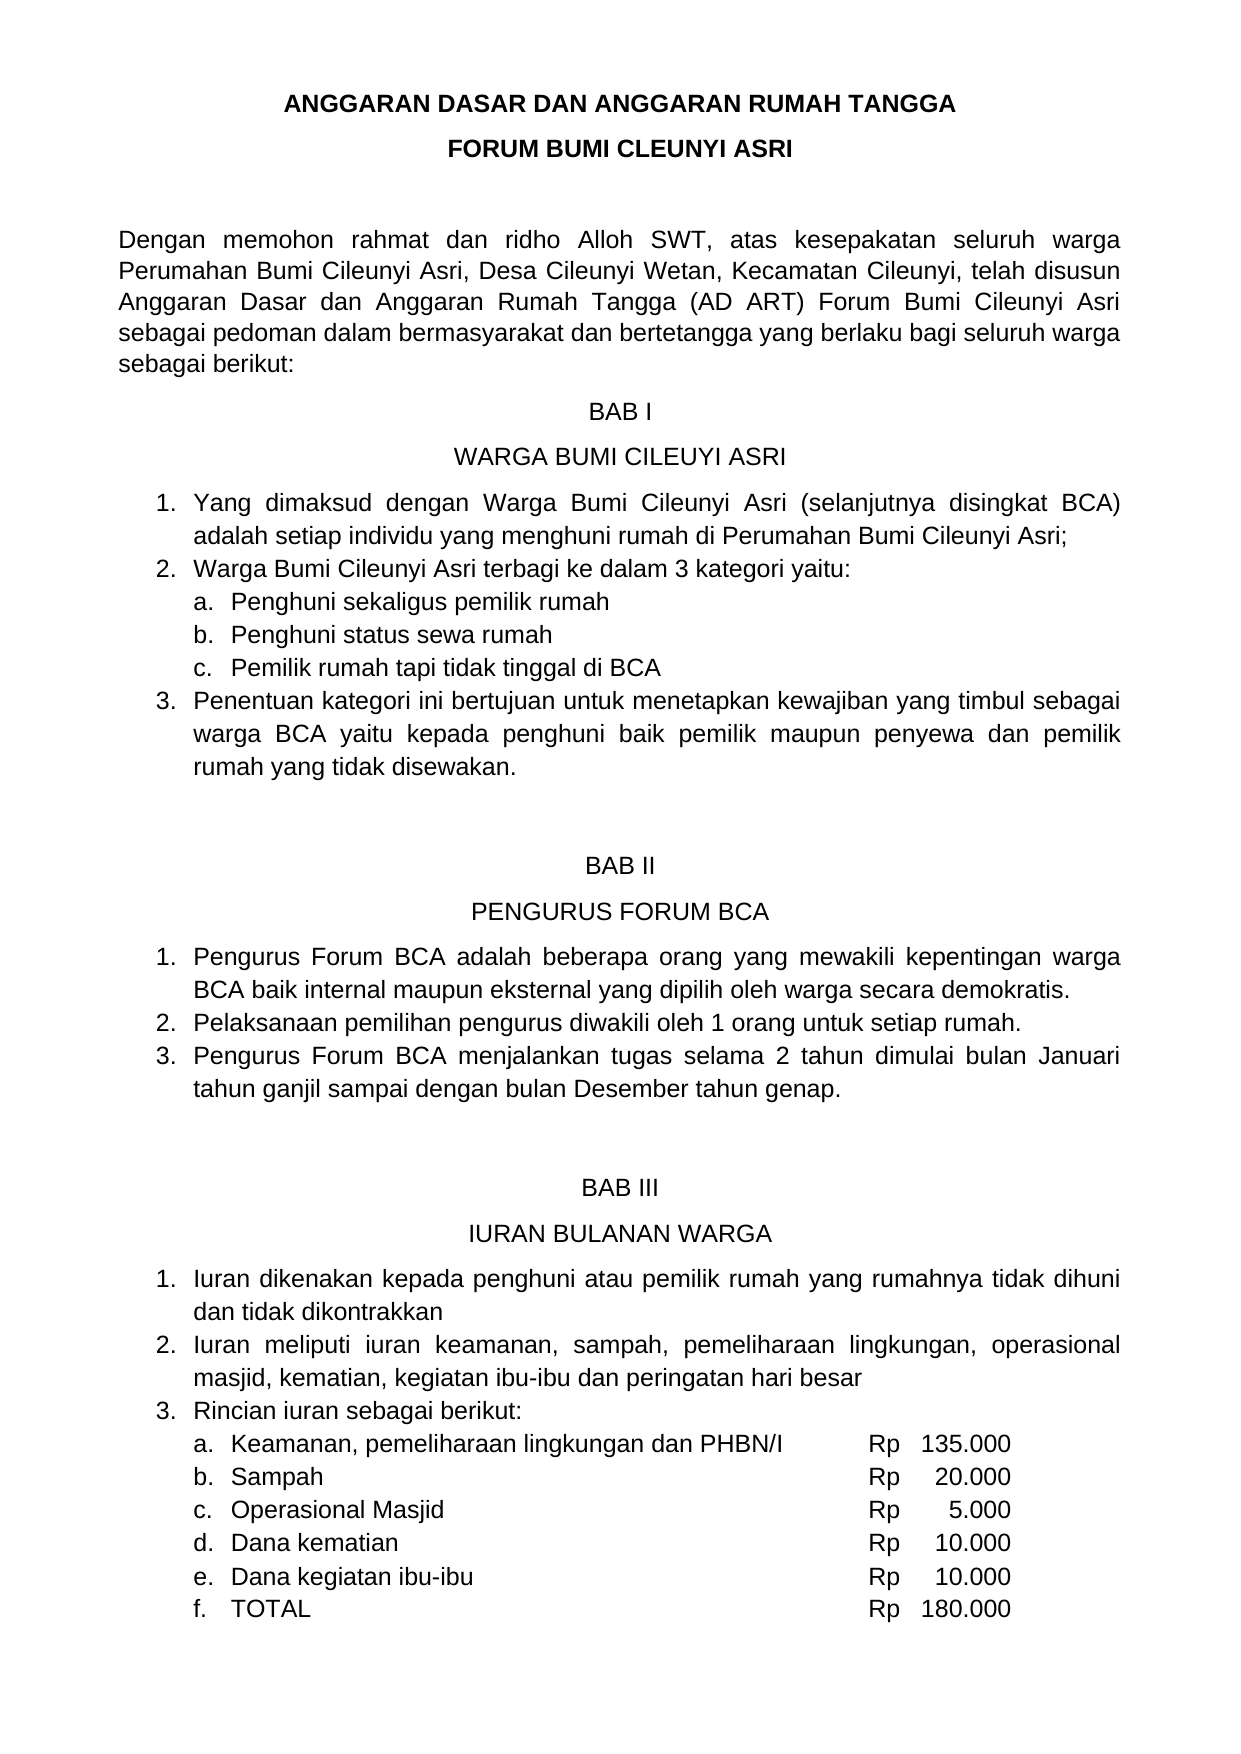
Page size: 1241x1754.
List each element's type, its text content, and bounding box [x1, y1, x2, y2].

text FORUM BUMI CLEUNYI ASRI [118, 134, 1122, 163]
list Penghuni sekaligus pemilik rumah [193, 587, 1122, 615]
text IURAN BULANAN WARGA [118, 1219, 1122, 1248]
list Pengurus Forum BCA menjalankan tugas selama 2 tahun dimulai bulan Januari tahun ganjil sampai dengan bulan Desember tahun genap. [156, 1041, 1122, 1103]
list Iuran dikenakan kepada penghuni atau pemilik rumah yang rumahnya tidak dihuni dan tidak dikontrakkan [156, 1264, 1122, 1326]
list TOTAL Rp 180.000 [193, 1594, 1122, 1623]
list Operasional Masjid Rp 5.000 [193, 1495, 1122, 1524]
list Pemilik rumah tapi tidak tinggal di BCA [193, 653, 1122, 681]
list Pengurus Forum BCA adalah beberapa orang yang mewakili kepentingan warga BCA baik internal maupun eksternal yang dipilih oleh warga secara demokratis. [156, 942, 1122, 1004]
text PENGURUS FORUM BCA [118, 897, 1122, 925]
text BAB II [118, 851, 1122, 880]
text ANGGARAN DASAR DAN ANGGARAN RUMAH TANGGA [118, 89, 1122, 117]
list Penghuni status sewa rumah [193, 620, 1122, 648]
list Yang dimaksud dengan Warga Bumi Cileunyi Asri (selanjutnya disingkat BCA) adalah setiap individu yang menghuni rumah di Perumahan Bumi Cileunyi Asri; [156, 488, 1122, 549]
text BAB III [118, 1173, 1122, 1202]
list Iuran meliputi iuran keamanan, sampah, pemeliharaan lingkungan, operasional masjid, kematian, kegiatan ibu-ibu dan peringatan hari besar [156, 1330, 1122, 1392]
list Rincian iuran sebagai berikut: [156, 1396, 1122, 1425]
text Dengan memohon rahmat dan ridho Alloh SWT, atas kesepakatan seluruh warga Perumahan Bumi Cileunyi Asri, Desa Cileunyi Wetan, Kecamatan Cileunyi, telah disusun Anggaran Dasar dan Anggaran Rumah Tangga (AD ART) Forum Bumi Cileunyi Asri sebagai pedoman dalam bermasyarakat dan bertetangga yang berlaku bagi seluruh warga sebagai berikut: [118, 225, 1122, 378]
list Sampah Rp 20.000 [193, 1462, 1122, 1491]
text WARGA BUMI CILEUYI ASRI [118, 442, 1122, 471]
list Warga Bumi Cileunyi Asri terbagi ke dalam 3 kategori yaitu: [156, 554, 1122, 582]
list Dana kematian Rp 10.000 [193, 1528, 1122, 1557]
list Penentuan kategori ini bertujuan untuk menetapkan kewajiban yang timbul sebagai warga BCA yaitu kepada penghuni baik pemilik maupun penyewa dan pemilik rumah yang tidak disewakan. [156, 686, 1122, 781]
list Pelaksanaan pemilihan pengurus diwakili oleh 1 orang untuk setiap rumah. [156, 1008, 1122, 1037]
list Dana kegiatan ibu-ibu Rp 10.000 [193, 1561, 1122, 1590]
text BAB I [118, 397, 1122, 426]
list Keamanan, pemeliharaan lingkungan dan PHBN/I Rp 135.000 [193, 1429, 1122, 1458]
